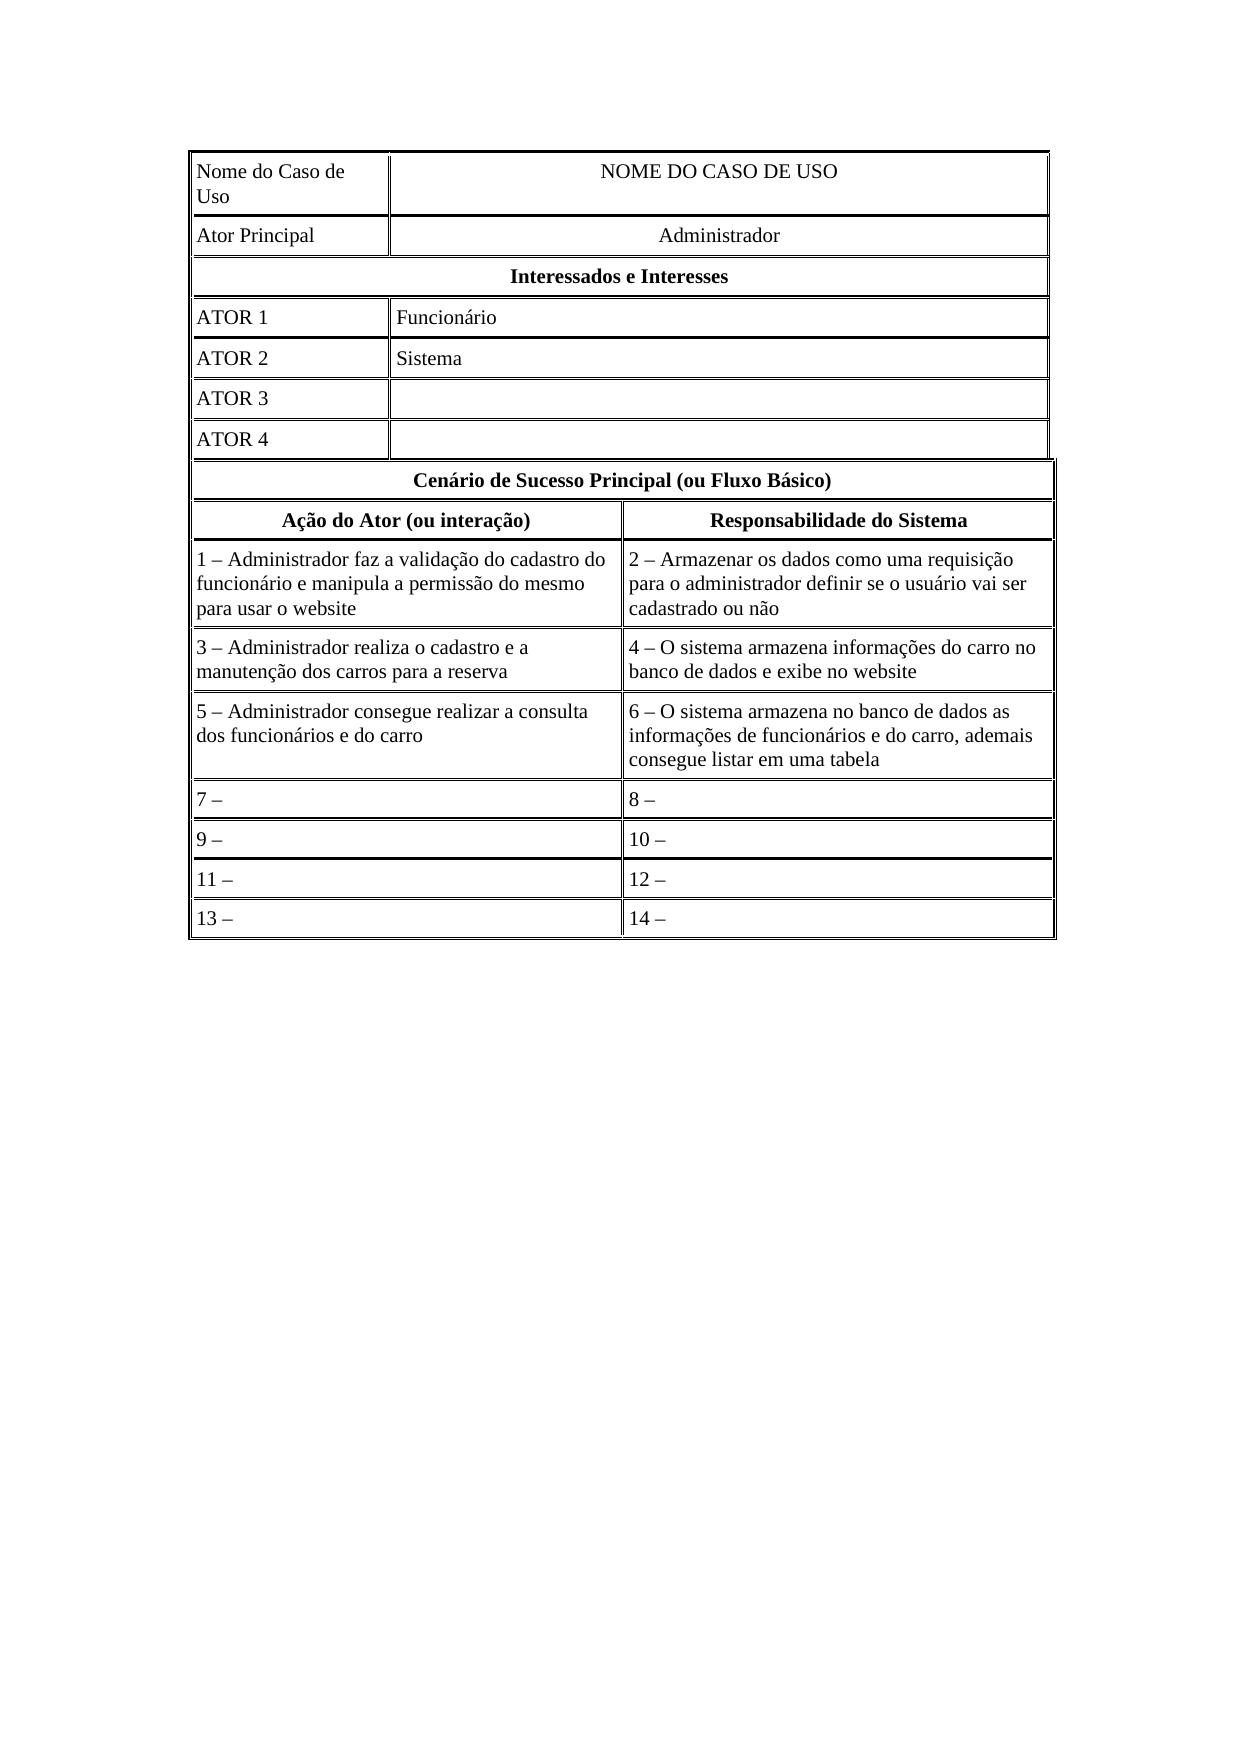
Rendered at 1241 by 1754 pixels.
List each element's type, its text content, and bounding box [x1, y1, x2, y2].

table_cell 7 – [192, 778, 621, 817]
table_cell 4 – O sistema armazena informações do carro no banco de dados e exibe no website [623, 626, 1055, 689]
table_cell 13 – [190, 897, 622, 937]
table_cell ATOR 2 [192, 336, 388, 377]
table_cell 8 – [624, 778, 1054, 817]
table_cell 9 – [192, 817, 621, 857]
table_cell 6 – O sistema armazena no banco de dados as informações de funcionários e do carro, ademais consegue listar em uma tabela [624, 690, 1054, 777]
table_cell 10 – [624, 817, 1054, 857]
table_cell Funcionário [391, 299, 1047, 336]
table_header Nome do Caso de Uso [192, 153, 390, 214]
table_cell 3 – Administrador realiza o cadastro e a manutenção dos carros para a reserva [190, 626, 622, 689]
table_cell Responsabilidade do Sistema [624, 498, 1054, 538]
table_cell ATOR 1 [192, 295, 388, 336]
table_cell 2 – Armazenar os dados como uma requisição para o administrador definir se o usuário vai ser cadastrado ou não [624, 538, 1055, 626]
table_cell Interessados e Interesses [192, 255, 1047, 295]
table_cell ATOR 3 [190, 377, 390, 417]
table_cell Ação do Ator (ou interação) [192, 498, 621, 538]
table_header NOME DO CASO DE USO [390, 153, 1048, 214]
table_cell Administrador [391, 217, 1047, 254]
table_cell Sistema [391, 339, 1047, 377]
table_cell ATOR 4 [192, 418, 388, 458]
table_cell 14 – [623, 897, 1055, 937]
table_cell [391, 380, 1047, 417]
table_cell 12 – [624, 857, 1053, 897]
table_cell 5 – Administrador consegue realizar a consulta dos funcionários e do carro [192, 690, 621, 777]
table_cell 11 – [192, 857, 621, 897]
table_cell 1 – Administrador faz a validação do cadastro do funcionário e manipula a permissão do mesmo para usar o website [190, 538, 621, 626]
table_cell Cenário de Sucesso Principal (ou Fluxo Básico) [192, 458, 1055, 498]
table_cell [391, 421, 1047, 458]
table_cell Ator Principal [192, 214, 388, 254]
